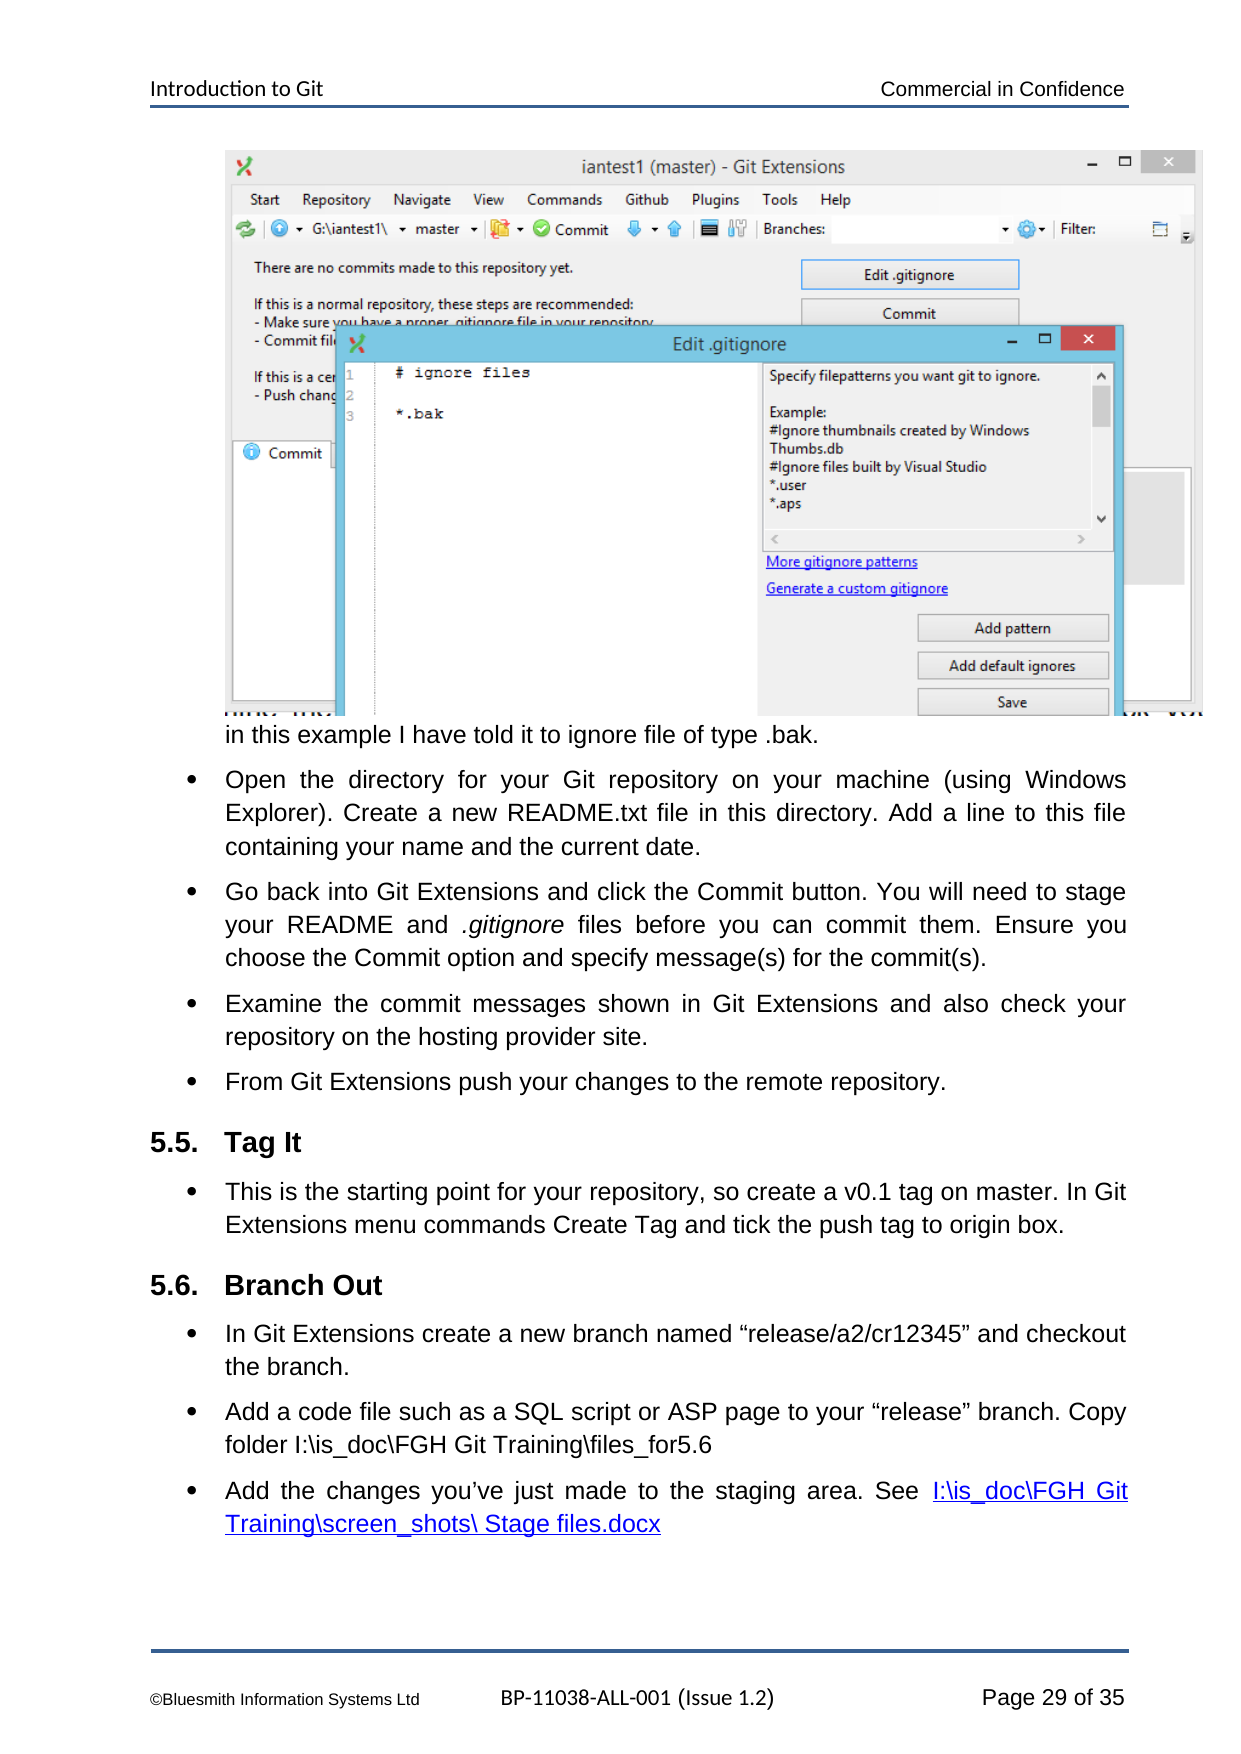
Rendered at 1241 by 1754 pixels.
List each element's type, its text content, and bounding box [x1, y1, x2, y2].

text In Git Extensions create a new branch named “release/a2/cr12345” and checkout the branch. [187, 1319, 1128, 1381]
text Add a code file such as a SQL script or ASP page to your “release” branch. Copy folder I:\is_doc\FGH Git Training\files_for5.6 [187, 1397, 1128, 1459]
subtitle Branch Out [150, 1268, 1128, 1301]
picture [225, 150, 1203, 716]
text Open the directory for your Git repository on your machine (using Windows Explorer). Create a new README.txt file in this directory. Add a line to this file containing your name and the current date. [187, 765, 1128, 860]
subtitle Tag It [150, 1125, 1128, 1159]
text Examine the commit messages shown in Git Extensions and also check your repository on the hosting provider site. [187, 989, 1128, 1051]
text Go back into Git Extensions and click the Commit button. You will need to stage your README and .gitignore files before you can commit them. Ensure you choose the Commit option and specify message(s) for the commit(s). [187, 877, 1128, 972]
text Add the changes you’ve just made to the staging area. See I:\is_doc\FGH Git Training\screen_shots\ Stage files.docx [187, 1476, 1128, 1538]
text From Git Extensions push your changes to the remote repository. [187, 1067, 1128, 1096]
text This is the starting point for your repository, so create a v0.1 tag on master. In Git Extensions menu commands Create Tag and tick the push tag to origin box. [187, 1176, 1128, 1238]
